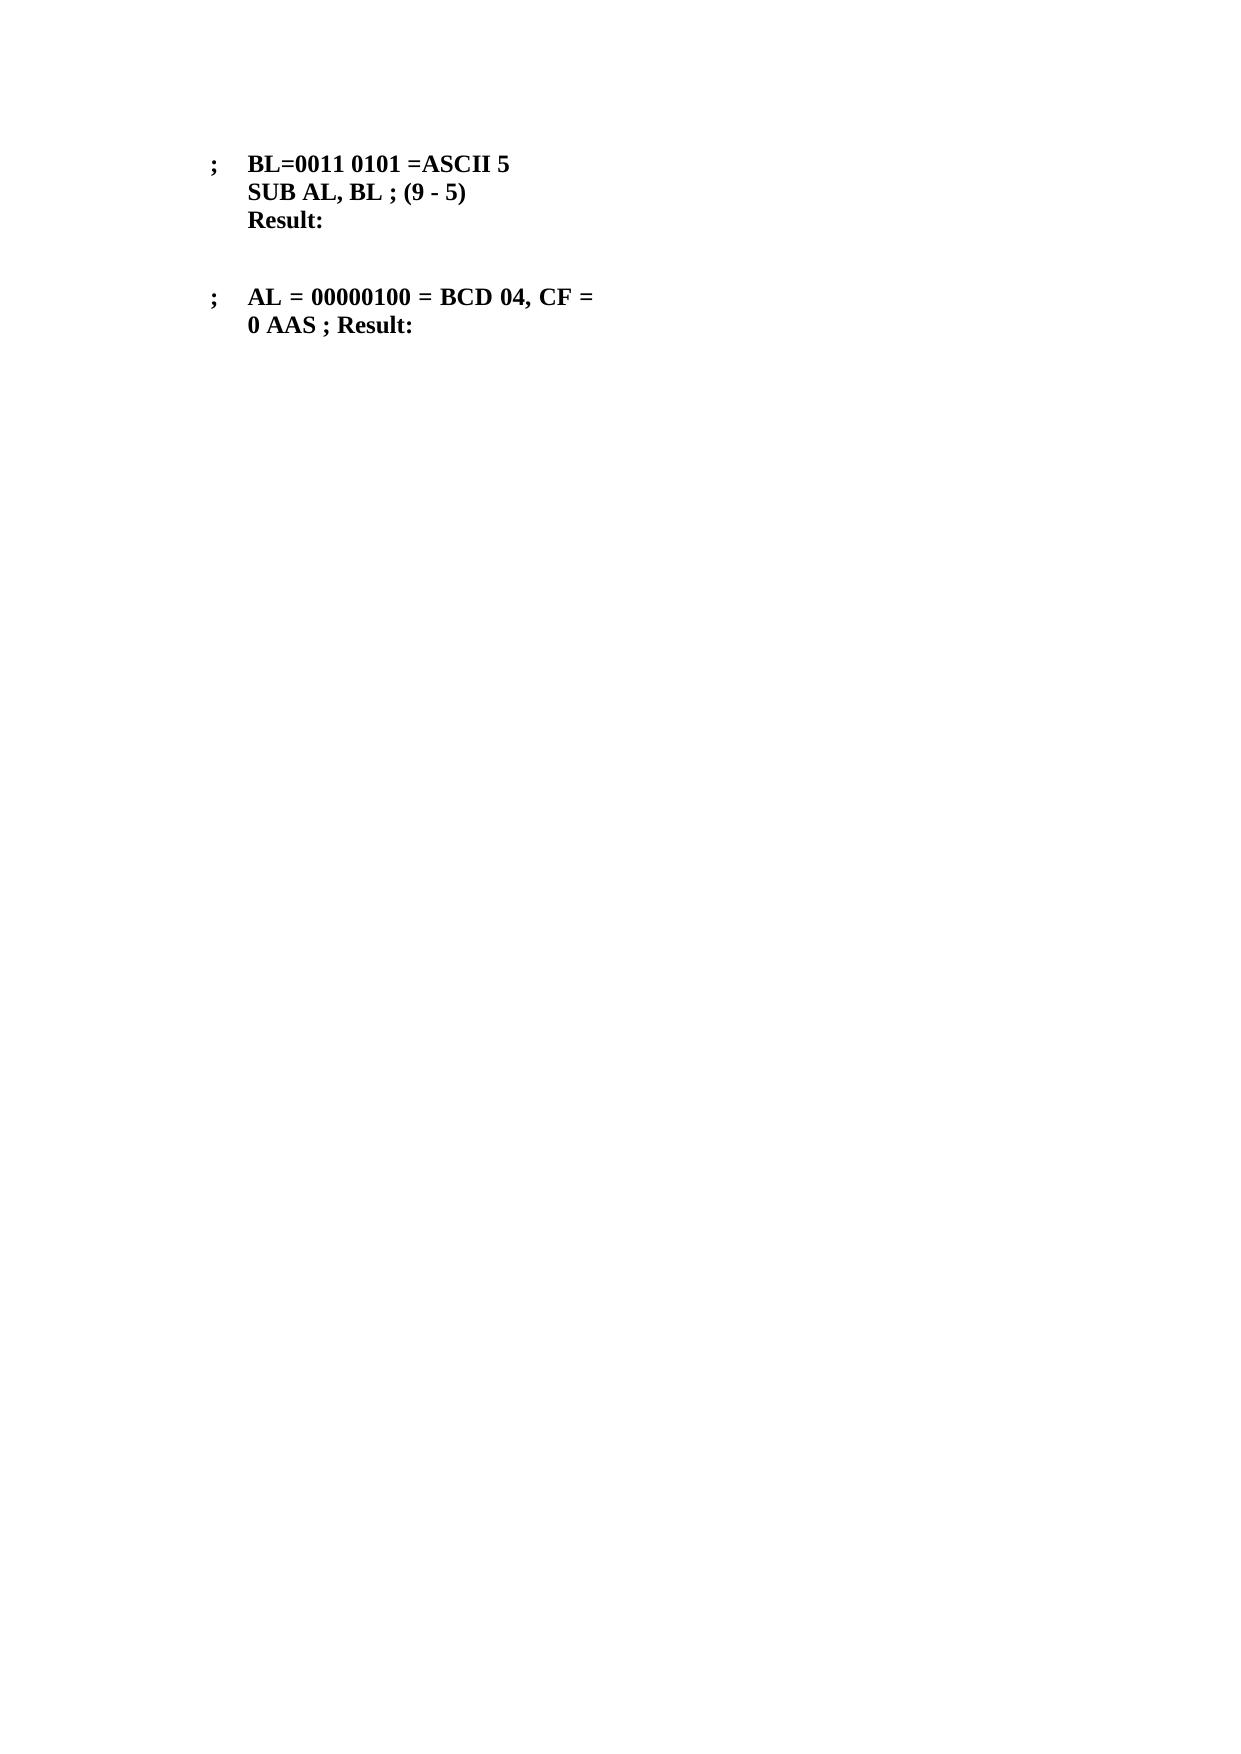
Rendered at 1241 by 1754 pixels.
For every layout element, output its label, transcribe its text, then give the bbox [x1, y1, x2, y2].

list BL=0011 0101 =ASCII 5 SUB AL, BL ; (9 - 5) Result: [210, 150, 515, 234]
list AL = 00000100 = BCD 04, CF = 0 AAS ; Result: [210, 283, 594, 339]
